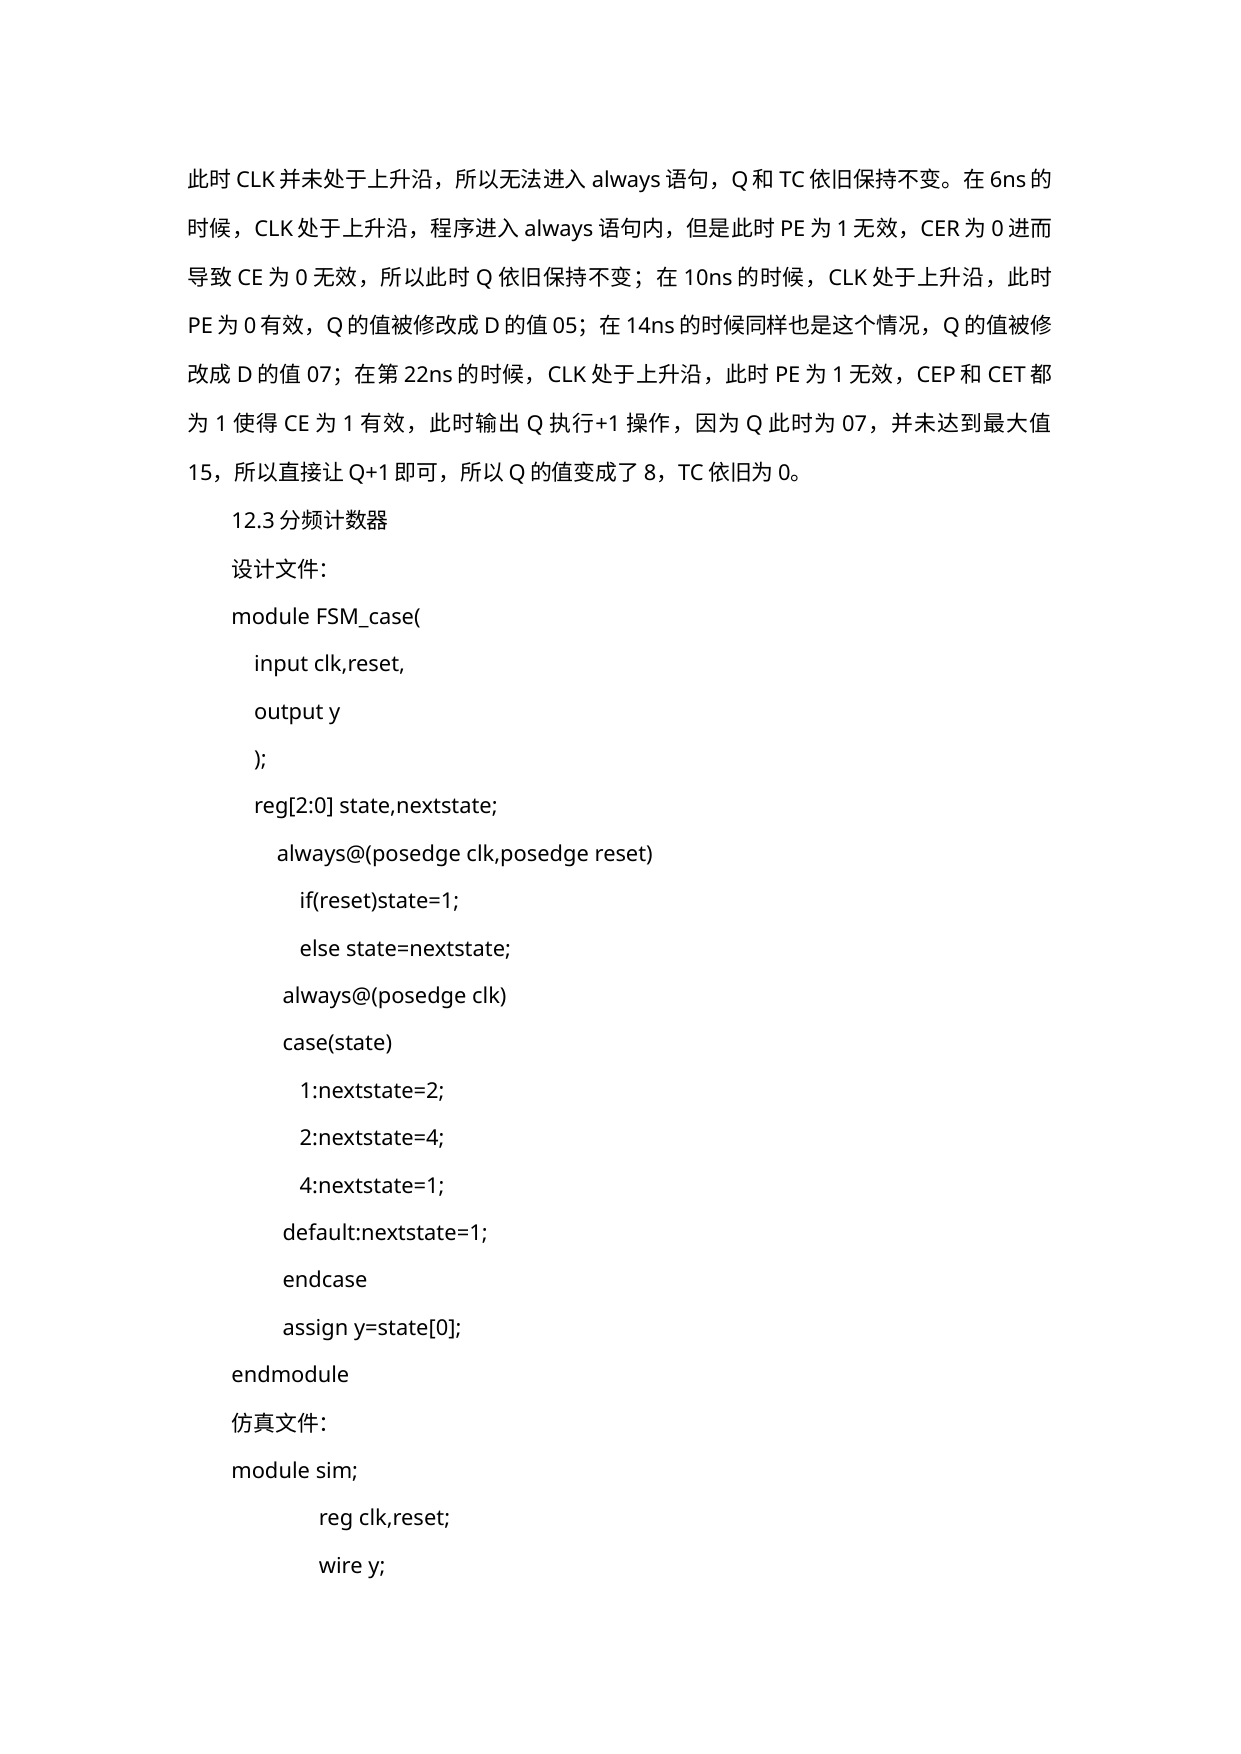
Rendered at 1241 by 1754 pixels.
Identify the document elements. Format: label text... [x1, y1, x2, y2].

text always@(posedge clk,posedge reset) [187, 836, 1053, 869]
text 设计文件： [187, 551, 1053, 584]
text 2:nextstate=4; [187, 1121, 1053, 1153]
text assign y=state[0]; [187, 1310, 1053, 1343]
text default:nextstate=1; [187, 1216, 1053, 1248]
text reg[2:0] state,nextstate; [187, 789, 1053, 822]
text 仿真文件： [187, 1405, 1053, 1438]
text output y [187, 694, 1053, 727]
text module FSM_case( [187, 599, 1053, 632]
text wire y; [187, 1548, 1053, 1581]
text 4:nextstate=1; [187, 1168, 1053, 1201]
text endcase [187, 1263, 1053, 1296]
text reg clk,reset; [187, 1501, 1053, 1533]
text module sim; [187, 1453, 1053, 1486]
text else state=nextstate; [187, 931, 1053, 964]
text 1:nextstate=2; [187, 1073, 1053, 1106]
text always@(posedge clk) [187, 979, 1053, 1011]
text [187, 162, 1053, 487]
text endmodule [187, 1358, 1053, 1390]
text input clk,reset, [187, 647, 1053, 679]
text case(state) [187, 1026, 1053, 1058]
text ); [187, 742, 1053, 774]
text 12.3分频计数器 [187, 503, 1053, 535]
text if(reset)state=1; [187, 884, 1053, 916]
